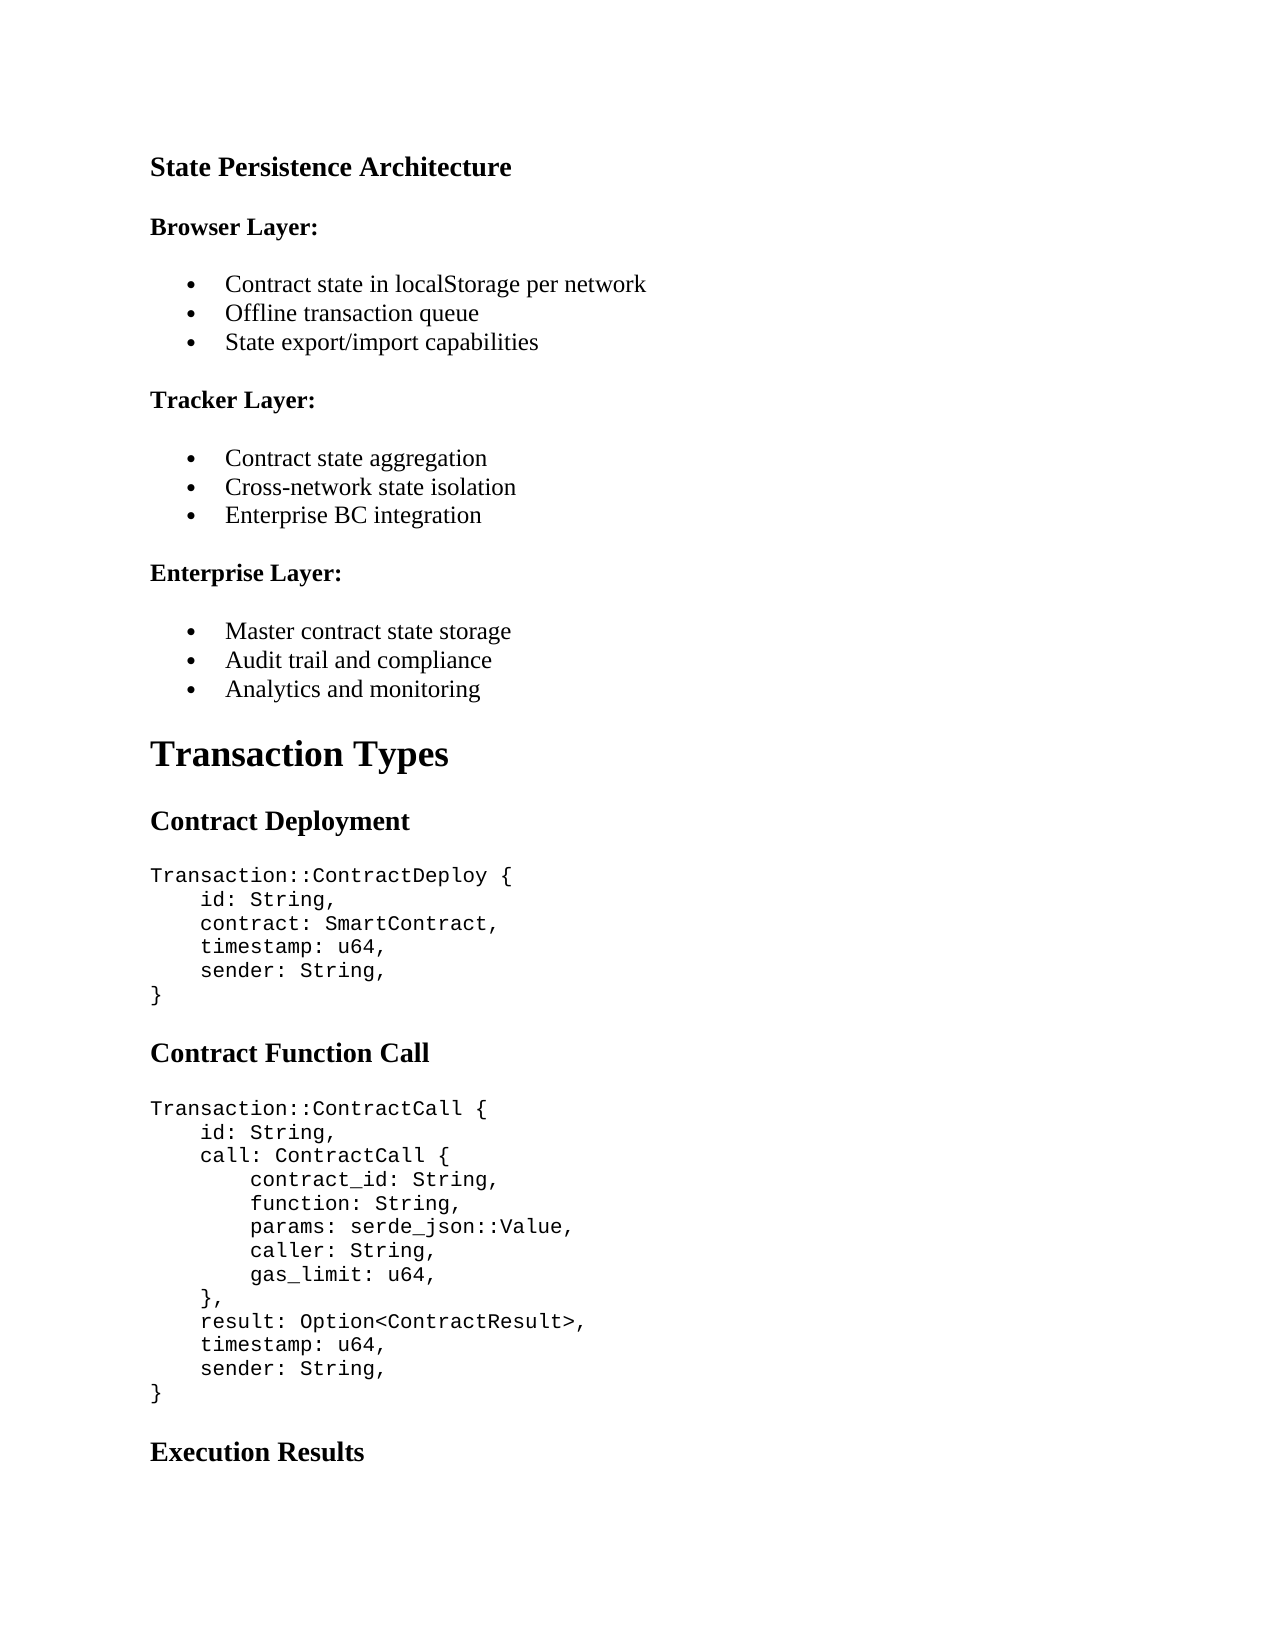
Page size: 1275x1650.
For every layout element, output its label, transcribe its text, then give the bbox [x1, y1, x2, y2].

list State export/import capabilities [187, 327, 1125, 356]
list Offline transaction queue [187, 298, 1125, 327]
text Transaction::ContractCall { [150, 1098, 1125, 1122]
text sender: String, [150, 1358, 1125, 1382]
text Contract Function Call [150, 1036, 1125, 1069]
text contract: SmartContract, [150, 913, 1125, 936]
text }, [150, 1287, 1125, 1311]
text Contract Deployment [150, 804, 1125, 836]
text result: Option<ContractResult>, [150, 1311, 1125, 1334]
text params: serde_json::Value, [150, 1216, 1125, 1240]
text } [150, 1382, 1125, 1405]
list Cross-network state isolation [187, 472, 1125, 500]
text timestamp: u64, [150, 1334, 1125, 1358]
text id: String, [150, 889, 1125, 913]
text Browser Layer: [150, 212, 1125, 240]
list Analytics and monitoring [187, 674, 1125, 702]
text call: ContractCall { [150, 1145, 1125, 1169]
text caller: String, [150, 1240, 1125, 1263]
list Enterprise BC integration [187, 500, 1125, 529]
text timestamp: u64, [150, 936, 1125, 960]
text Enterprise Layer: [150, 558, 1125, 587]
text Execution Results [150, 1434, 1125, 1467]
text Tracker Layer: [150, 385, 1125, 414]
text gas_limit: u64, [150, 1263, 1125, 1287]
list Audit trail and compliance [187, 645, 1125, 674]
list Contract state in localStorage per network [187, 269, 1125, 298]
list Master contract state storage [187, 616, 1125, 645]
text sender: String, [150, 960, 1125, 984]
text id: String, [150, 1122, 1125, 1145]
text Transaction::ContractDeploy { [150, 865, 1125, 889]
text contract_id: String, [150, 1169, 1125, 1193]
text State Persistence Architecture [150, 150, 1125, 182]
text Transaction Types [150, 732, 1125, 775]
text } [150, 984, 1125, 1007]
text function: String, [150, 1193, 1125, 1216]
list Contract state aggregation [187, 443, 1125, 472]
